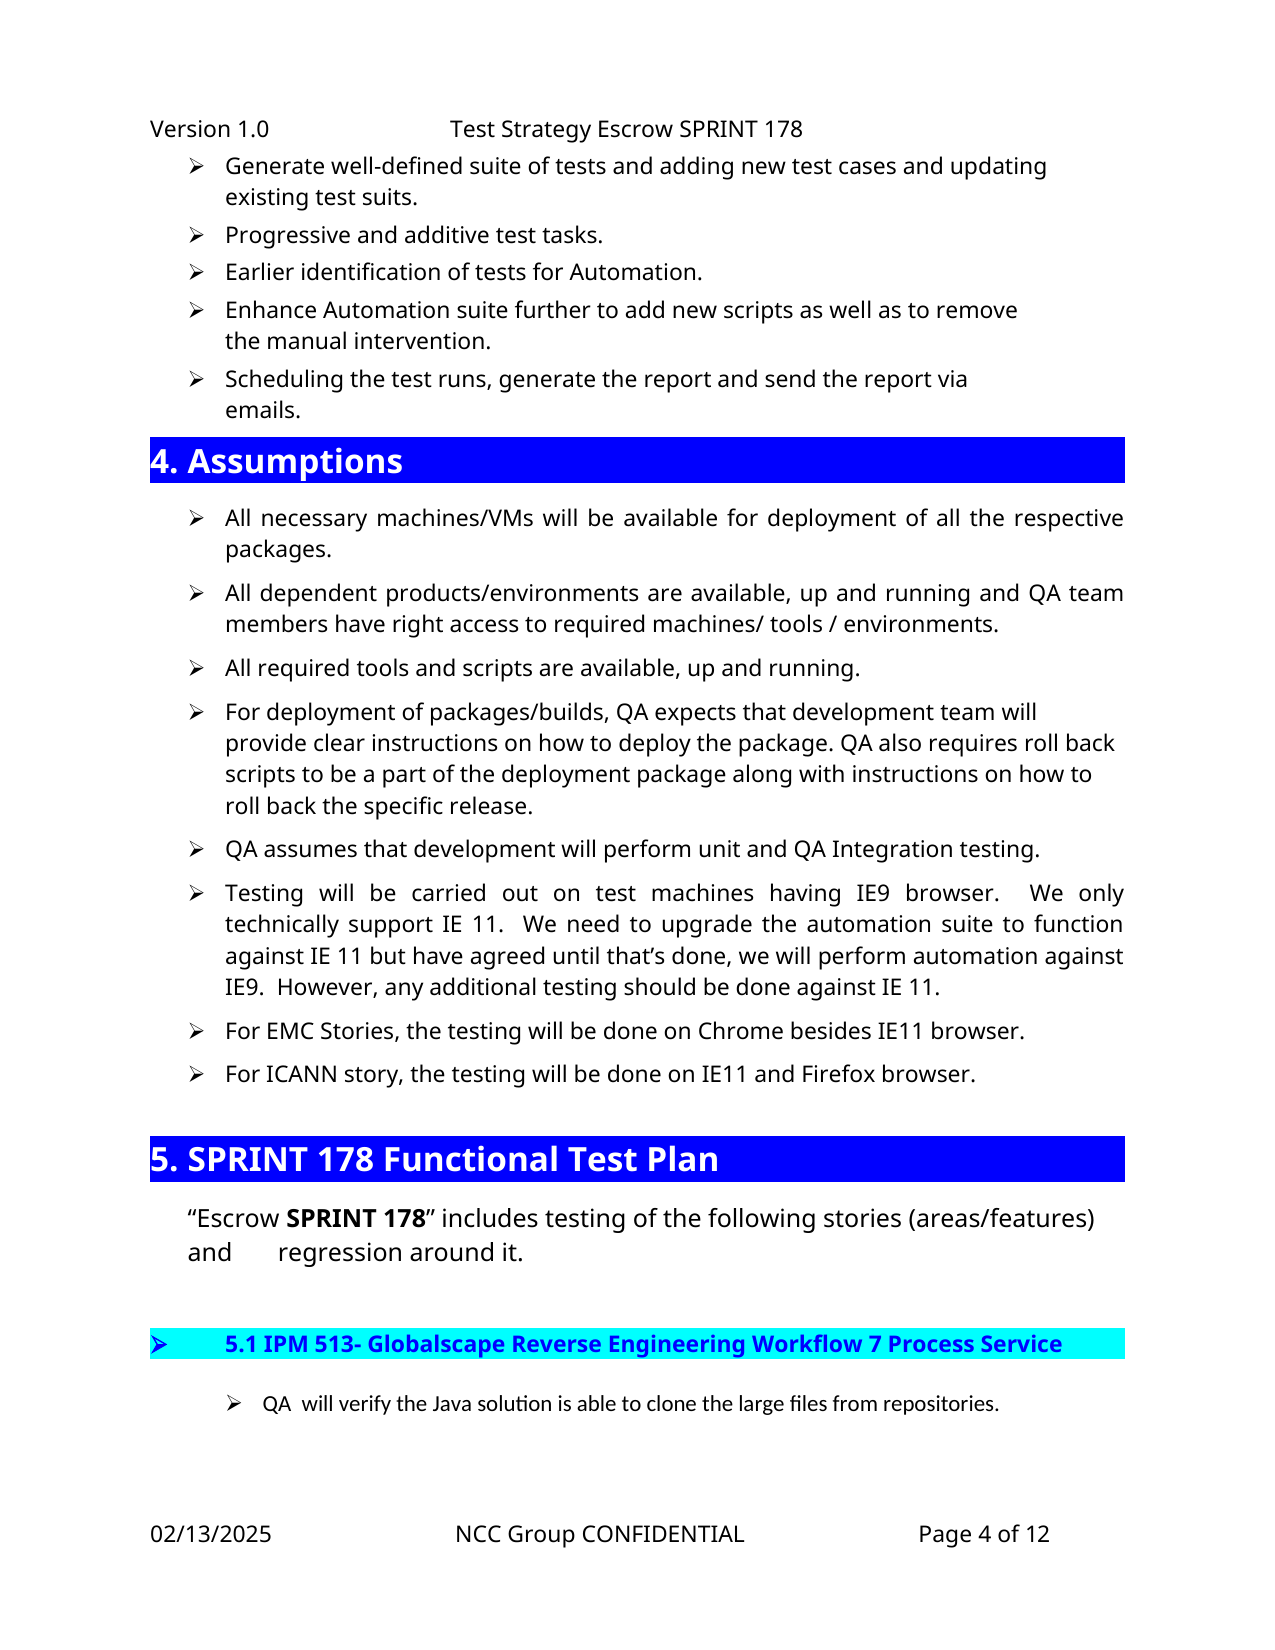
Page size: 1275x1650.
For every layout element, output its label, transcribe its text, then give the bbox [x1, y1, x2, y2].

text “Escrow SPRINT 178” includes testing of the following stories (areas/features) and regression around it. [187, 1201, 1125, 1269]
list For ICANN story, the testing will be done on IE11 and Firefox browser. [187, 1058, 1125, 1090]
list All dependent products/environments are available, up and running and QA team members have right access to required machines/ tools / environments. [187, 577, 1125, 640]
list For EMC Stories, the testing will be done on Chrome besides IE11 browser. [187, 1015, 1125, 1046]
text QA will verify the Java solution is able to clone the large files from repositories. [225, 1389, 1125, 1417]
list Testing will be carried out on test machines having IE9 browser. We only technically support IE 11. We need to upgrade the automation suite to function against IE 11 but have agreed until that’s done, we will perform automation against IE9. However, any additional testing should be done against IE 11. [187, 877, 1125, 1002]
list QA assumes that development will perform unit and QA Integration testing. [187, 833, 1125, 865]
list All required tools and scripts are available, up and running. [187, 652, 1125, 683]
list Progressive and additive test tasks. [187, 219, 1050, 250]
list Generate well-defined suite of tests and adding new test cases and updating existing test suits. [187, 150, 1050, 212]
list Earlier identification of tests for Automation. [187, 256, 1050, 287]
list SPRINT 178 Functional Test Plan [150, 1136, 1125, 1182]
list Scheduling the test runs, generate the report and send the report via emails. [187, 362, 1050, 425]
list Assumptions [150, 437, 1125, 483]
list For deployment of packages/builds, QA expects that development team will provide clear instructions on how to deploy the package. QA also requires roll back scripts to be a part of the deployment package along with instructions on how to roll back the specific release. [187, 696, 1125, 821]
list Enhance Automation suite further to add new scripts as well as to remove the manual intervention. [187, 294, 1050, 356]
subtitle 5.1 IPM 513- Globalscape Reverse Engineering Workflow 7 Process Service [150, 1328, 1125, 1359]
list All necessary machines/VMs will be available for deployment of all the respective packages. [187, 502, 1125, 565]
